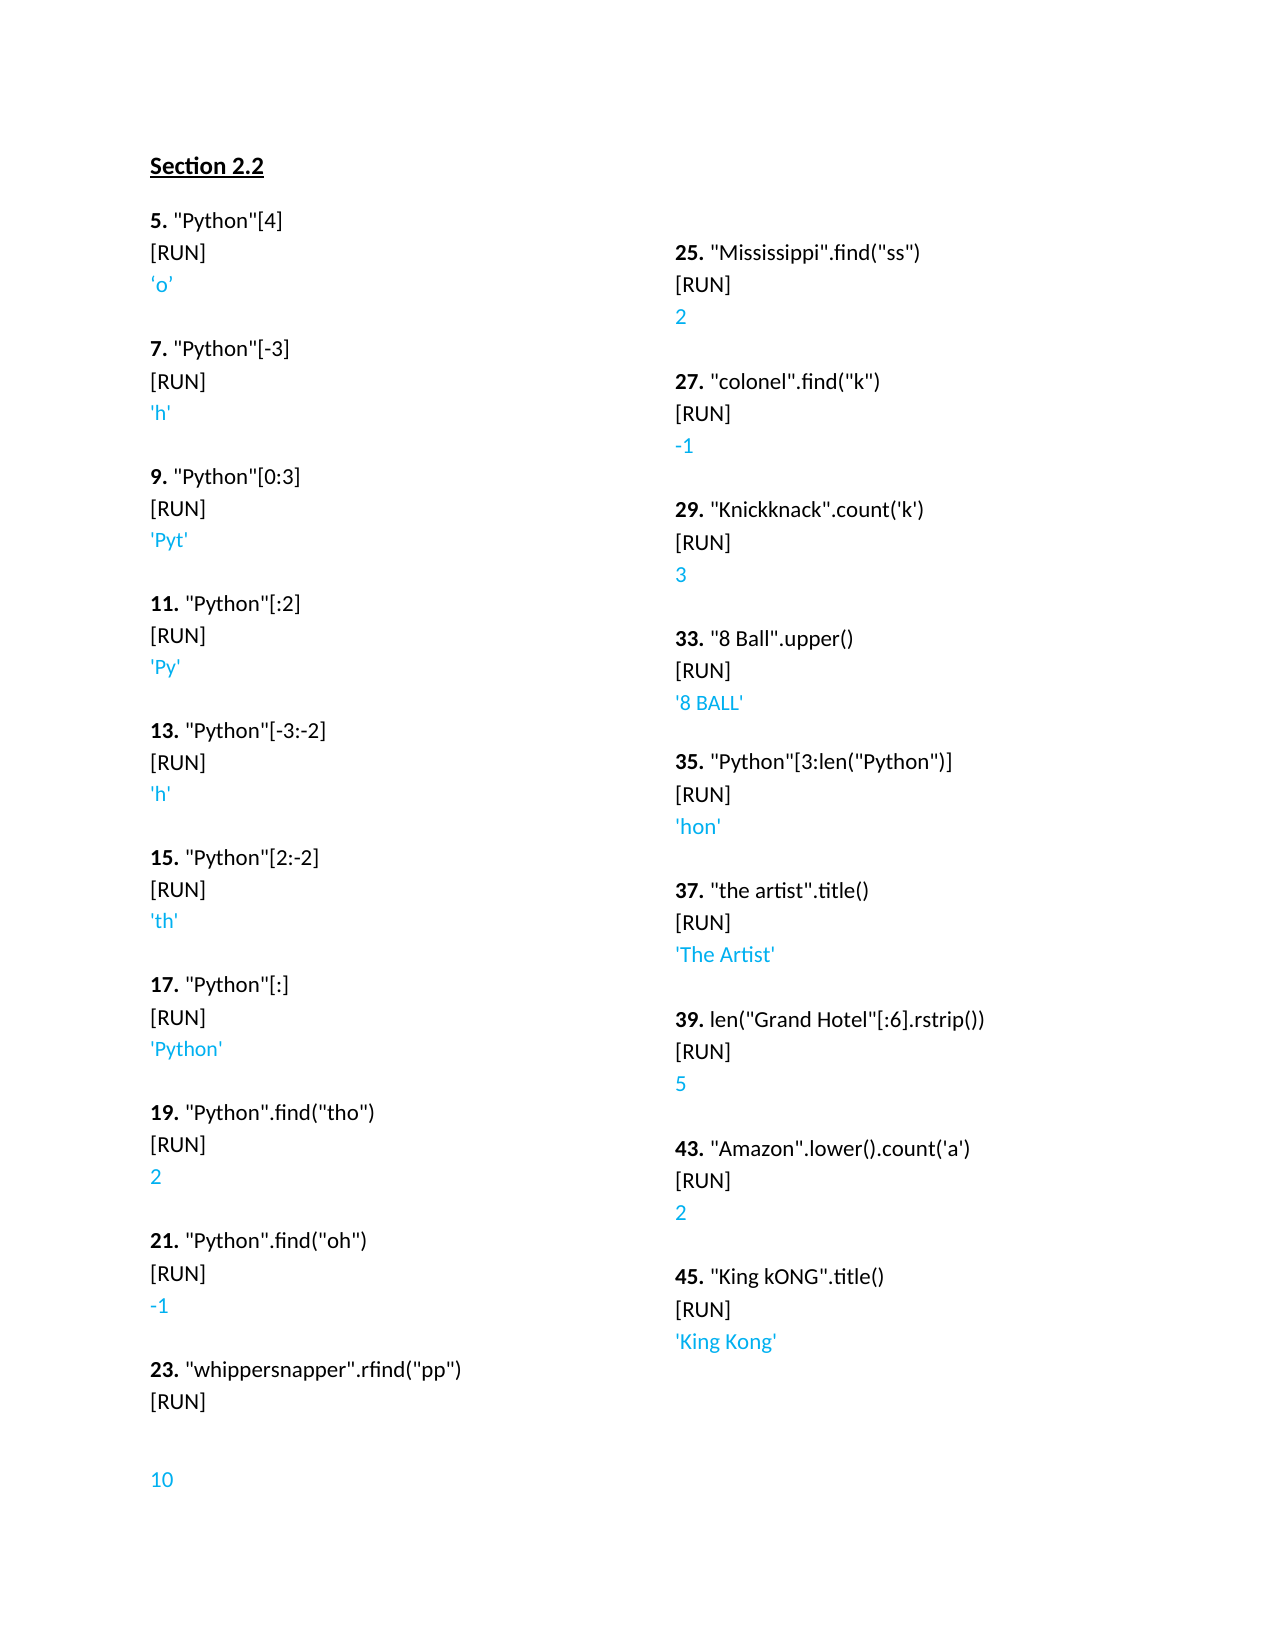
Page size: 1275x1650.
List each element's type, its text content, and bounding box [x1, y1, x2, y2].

text 'th' [150, 908, 600, 934]
text 27. "colonel".find("k") [675, 367, 1125, 395]
text [RUN] [675, 908, 1125, 936]
text -1 [150, 1291, 600, 1319]
text 23. "whippersnapper".rfind("pp") [150, 1355, 600, 1383]
text 9. "Python"[0:3] [150, 462, 600, 490]
text 33. "8 Ball".upper() [675, 624, 1125, 652]
text '8 BALL' [675, 689, 1125, 715]
text 'h' [150, 781, 600, 807]
text 'Pyt' [150, 526, 600, 553]
text [RUN] [675, 656, 1125, 684]
text 7. "Python"[-3] [150, 334, 600, 363]
text [RUN] [150, 621, 600, 649]
text [RUN] [150, 876, 600, 903]
text 2 [150, 1162, 600, 1190]
text [RUN] [675, 1166, 1125, 1194]
text 10 [150, 1465, 1125, 1493]
text [RUN] [150, 494, 600, 522]
text [RUN] [675, 270, 1125, 298]
text 13. "Python"[-3:-2] [150, 716, 600, 744]
text [RUN] [675, 528, 1125, 556]
text 19. "Python".find("tho") [150, 1098, 600, 1126]
text 21. "Python".find("oh") [150, 1194, 600, 1254]
text 25. "Mississippi".find("ss") [675, 238, 1125, 266]
text 5 [675, 1069, 1125, 1097]
text [RUN] [150, 1130, 600, 1158]
text [RUN] [150, 367, 600, 395]
text 5. "Python"[4] [150, 206, 600, 234]
text 'The Artist' [675, 941, 1125, 969]
text [RUN] [150, 1259, 600, 1287]
text 43. "Amazon".lower().count('a') [675, 1134, 1125, 1162]
text 2 [675, 1198, 1125, 1226]
text [RUN] [150, 748, 600, 776]
text 29. "Knickknack".count('k') [675, 496, 1125, 523]
text 35. "Python"[3:len("Python")] [675, 747, 1125, 776]
text 'Python' [150, 1035, 600, 1062]
text [RUN] [150, 238, 600, 266]
text 37. "the artist".title() [675, 876, 1125, 904]
text [RUN] [150, 1003, 600, 1031]
text [RUN] [675, 1295, 1125, 1323]
text 39. len("Grand Hotel"[:6].rstrip()) [675, 1005, 1125, 1033]
text Section 2.2 [150, 150, 1125, 181]
text [RUN] [675, 1037, 1125, 1065]
text 15. "Python"[2:-2] [150, 843, 600, 871]
text 2 [675, 302, 1125, 330]
text -1 [675, 431, 1125, 459]
text [RUN] [150, 1387, 600, 1415]
text 17. "Python"[:] [150, 971, 600, 998]
text 11. "Python"[:2] [150, 589, 600, 617]
text 3 [675, 560, 1125, 588]
text [RUN] [675, 399, 1125, 427]
text 'h' [150, 399, 600, 426]
text 'hon' [675, 812, 1125, 840]
text 45. "King kONG".title() [675, 1262, 1125, 1291]
text [RUN] [675, 780, 1125, 808]
text ‘o’ [150, 270, 600, 298]
text 'King Kong' [675, 1327, 1125, 1355]
text 'Py' [150, 653, 600, 680]
